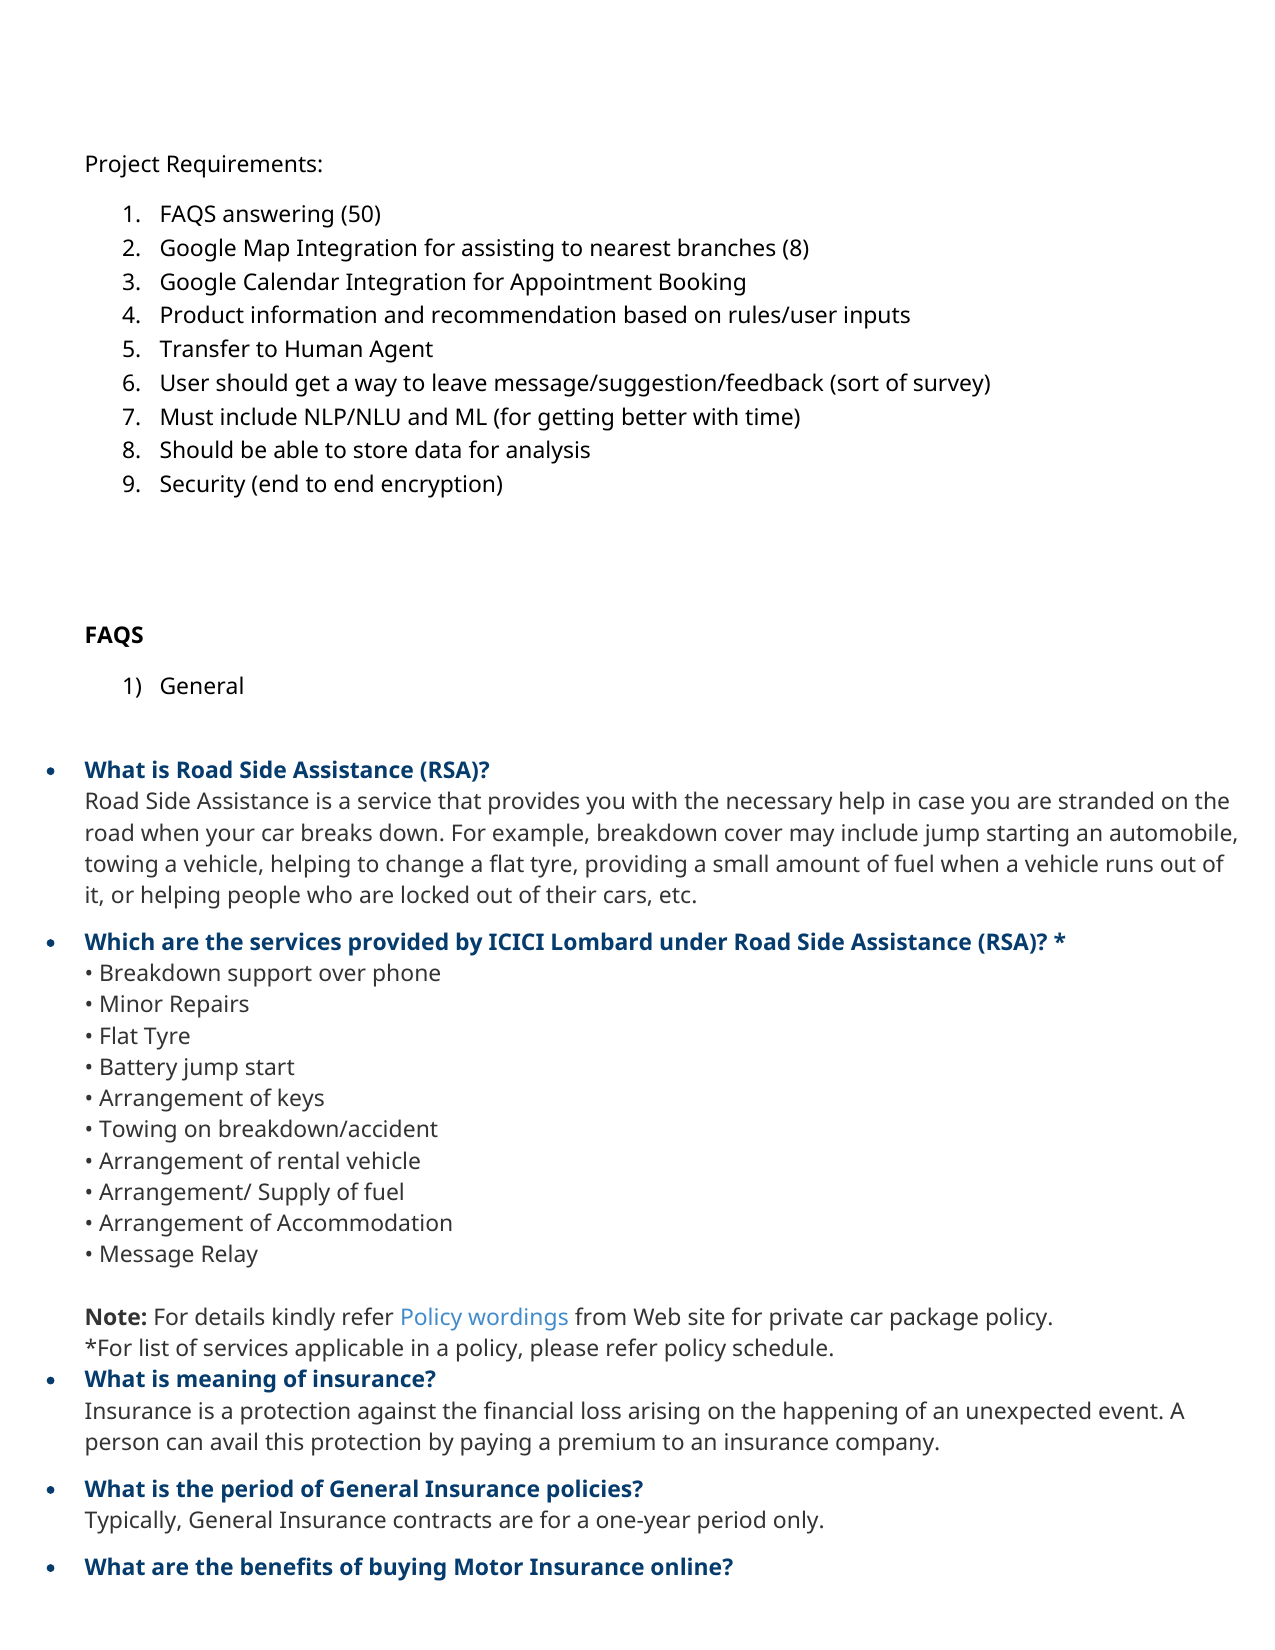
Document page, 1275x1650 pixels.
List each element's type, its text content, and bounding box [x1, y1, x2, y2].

list What is Road Side Assistance (RSA)? [47, 754, 1247, 785]
list Must include NLP/NLU and ML (for getting better with time) [122, 401, 1247, 432]
list Google Map Integration for assisting to nearest branches (8) [122, 232, 1247, 263]
list General [122, 670, 1247, 701]
text Project Requirements: [84, 148, 1247, 179]
text • Breakdown support over phone • Minor Repairs • Flat Tyre • Battery jump start • Arrangement of keys • Towing on breakdown/accident • Arrangement of rental vehicle • Arrangement/ Supply of fuel • Arrangement of Accommodation • Message Relay Note: For details kindly refer Policy wordings from Web site for private car package policy. *For list of services applicable in a policy, please refer policy schedule. [84, 957, 1247, 1363]
list User should get a way to leave message/suggestion/feedback (sort of survey) [122, 367, 1247, 398]
list What is meaning of insurance? [47, 1363, 1247, 1394]
list Security (end to end encryption) [122, 468, 1247, 499]
list What are the benefits of buying Motor Insurance online? [47, 1551, 1247, 1582]
list Google Calendar Integration for Appointment Booking [122, 266, 1247, 297]
list Transfer to Human Agent [122, 333, 1247, 364]
list FAQS answering (50) [122, 198, 1247, 229]
list Should be able to store data for analysis [122, 434, 1247, 466]
text Road Side Assistance is a service that provides you with the necessary help in case you are stranded on the road when your car breaks down. For example, breakdown cover may include jump starting an automobile, towing a vehicle, helping to change a flat tyre, providing a small amount of fuel when a vehicle runs out of it, or helping people who are locked out of their cars, etc. [84, 785, 1247, 910]
text FAQS [84, 619, 1247, 651]
list Which are the services provided by ICICI Lombard under Road Side Assistance (RSA)? * [47, 926, 1247, 957]
list What is the period of General Insurance policies? [47, 1473, 1247, 1504]
text Typically, General Insurance contracts are for a one-year period only. [84, 1504, 1247, 1535]
list Product information and recommendation based on rules/user inputs [122, 299, 1247, 331]
text Insurance is a protection against the financial loss arising on the happening of an unexpected event. A person can avail this protection by paying a premium to an insurance company. [84, 1394, 1247, 1457]
